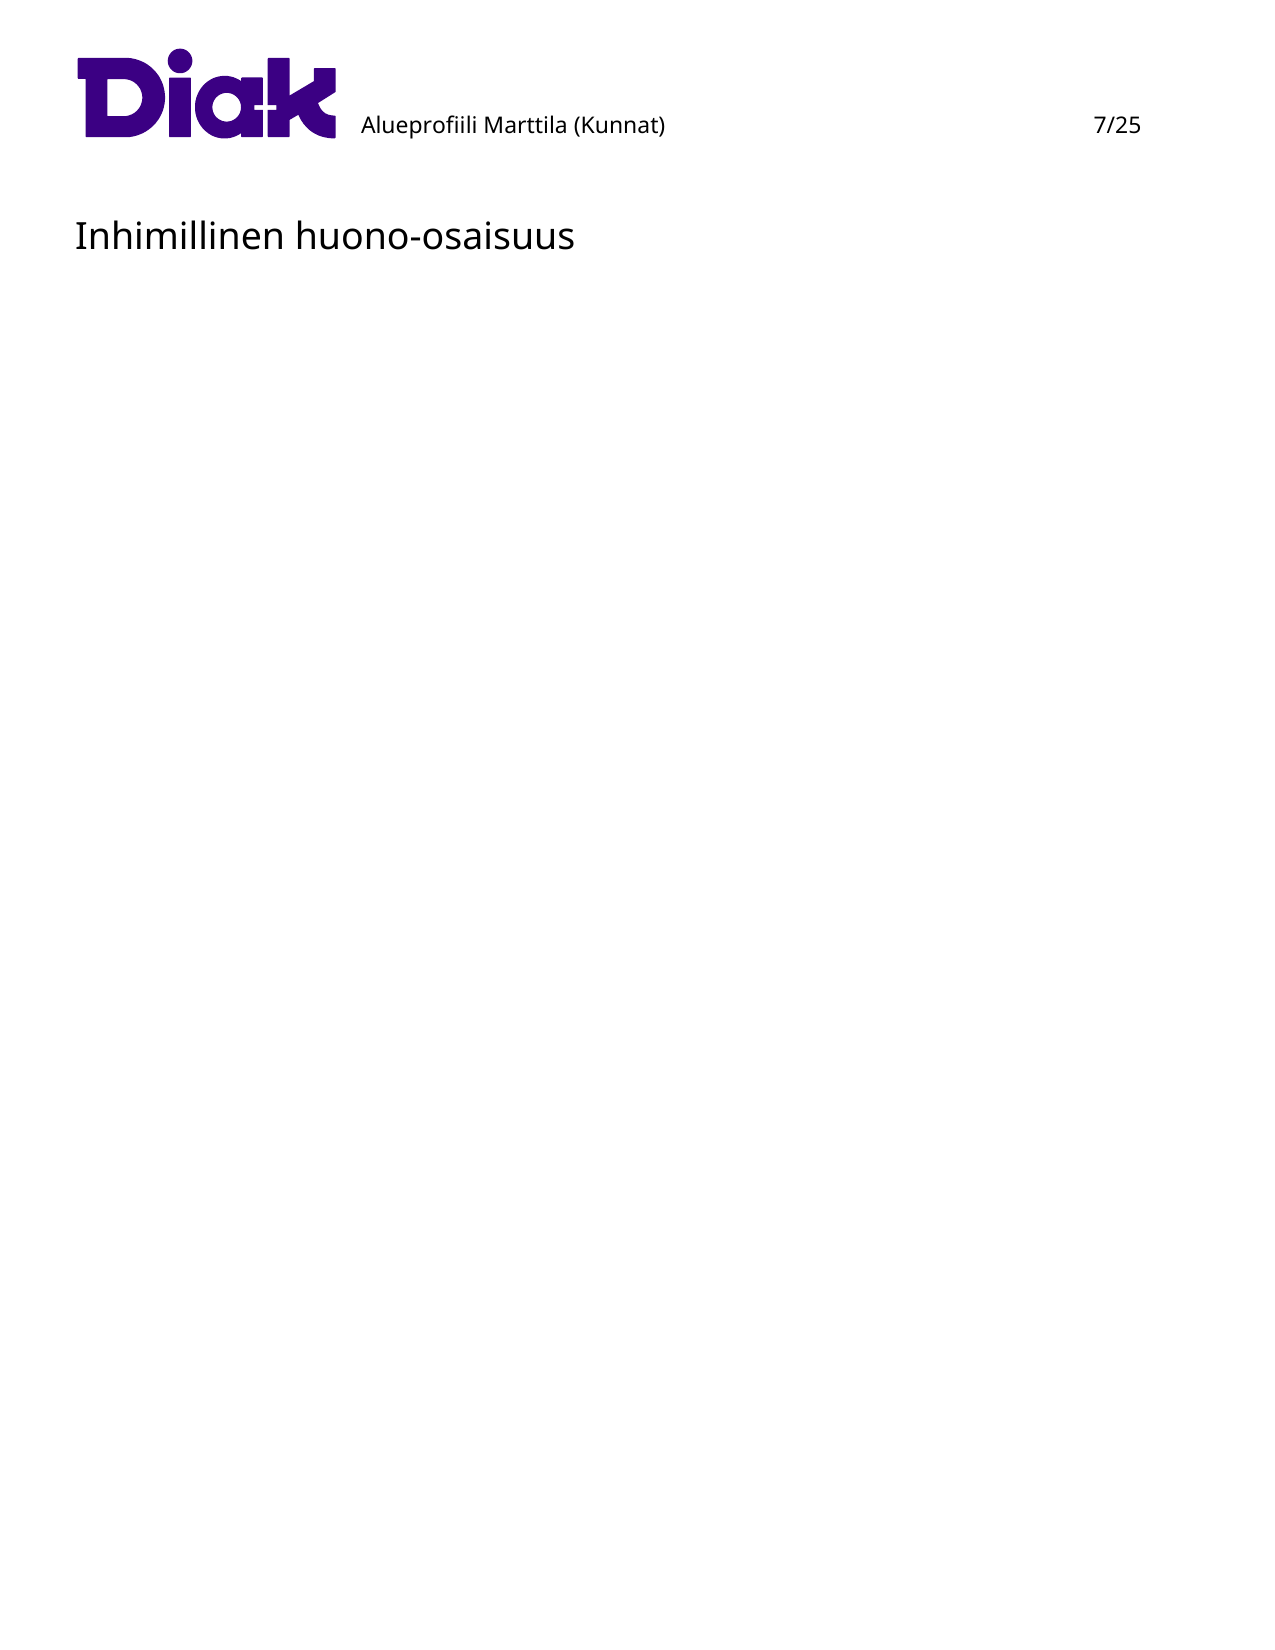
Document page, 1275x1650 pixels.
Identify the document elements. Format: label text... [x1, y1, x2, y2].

subtitle Inhimillinen huono-osaisuus [75, 209, 1200, 261]
